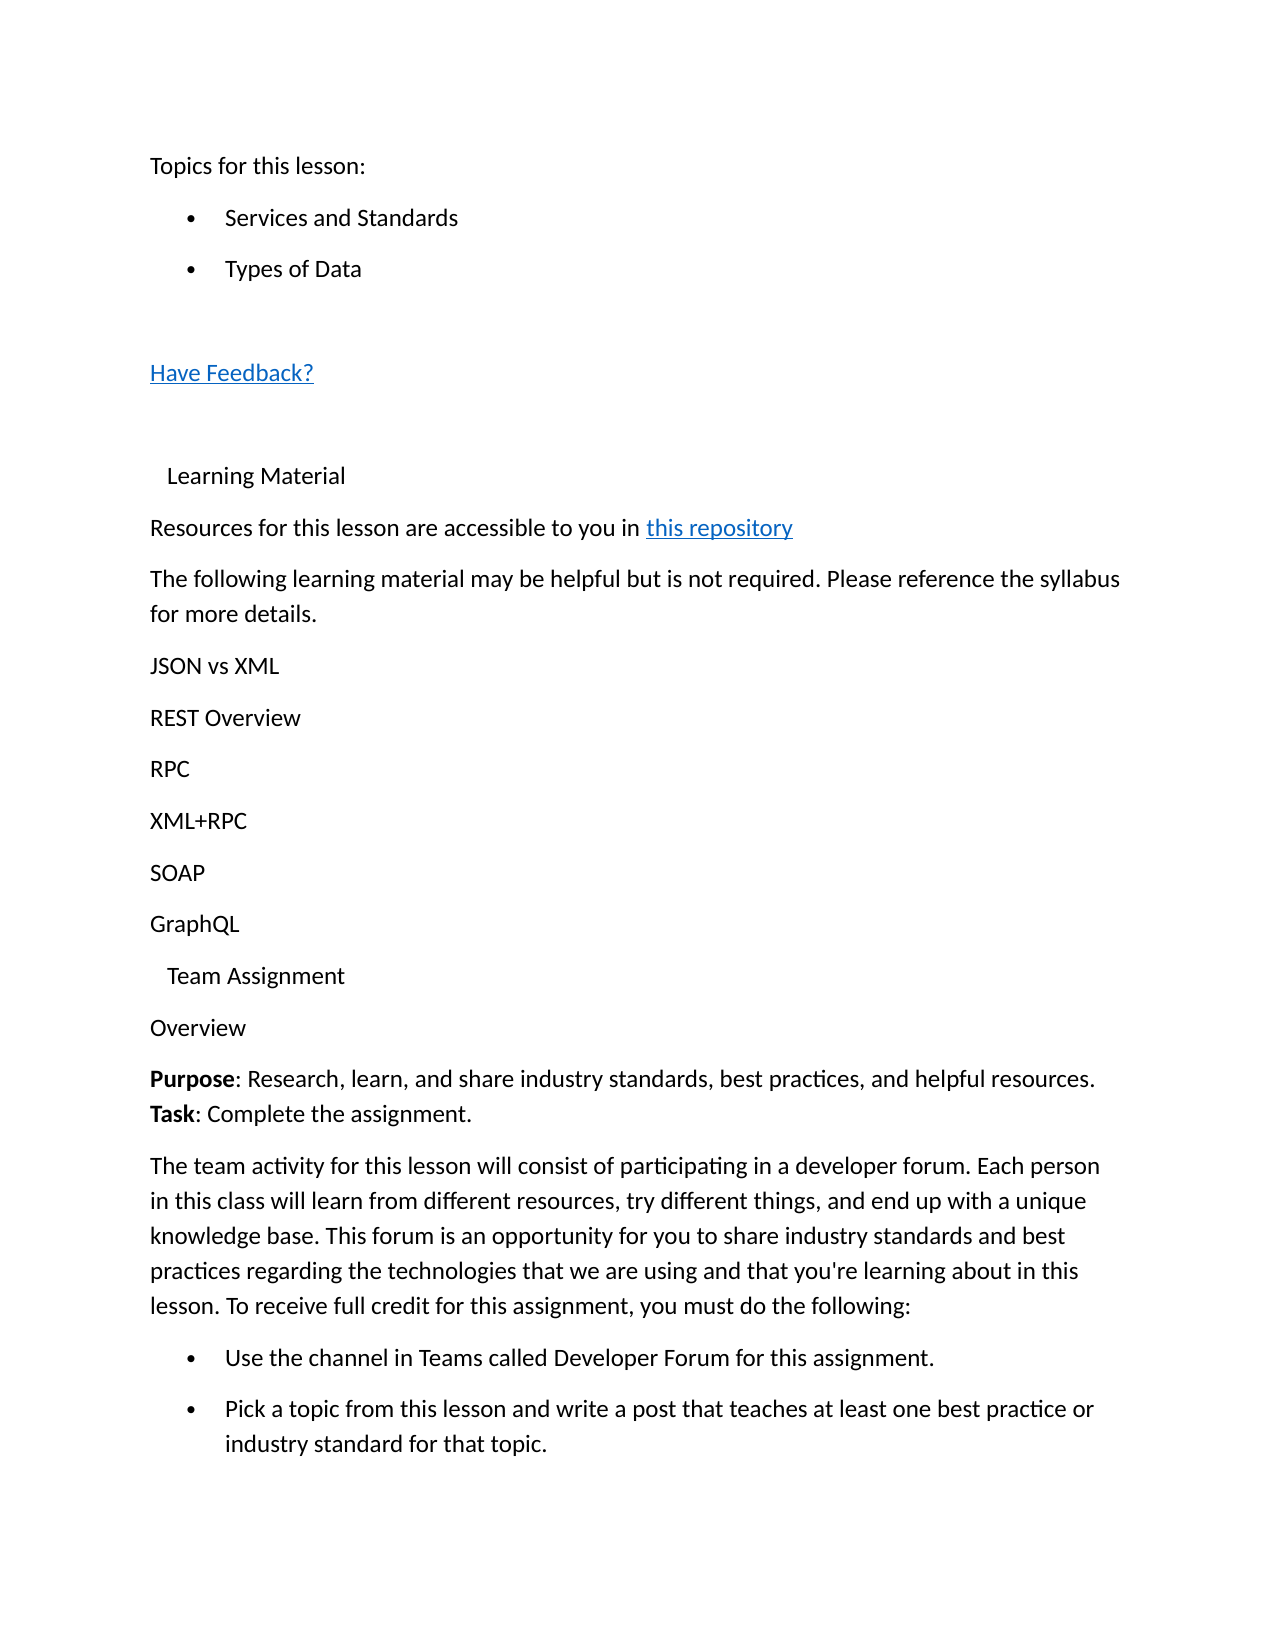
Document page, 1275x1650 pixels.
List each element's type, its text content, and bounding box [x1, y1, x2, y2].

text Purpose: Research, learn, and share industry standards, best practices, and helpful resources. Task: Complete the assignment. [150, 1063, 1125, 1129]
list Services and Standards [187, 202, 1125, 232]
text Have Feedback? [150, 357, 1125, 387]
text GraphQL [150, 908, 1125, 939]
list Pick a topic from this lesson and write a post that teaches at least one best practice or industry standard for that topic. [187, 1393, 1125, 1459]
list Types of Data [187, 253, 1125, 284]
text Learning Material [150, 460, 1125, 491]
text REST Overview [150, 702, 1125, 732]
text Team Assignment [150, 960, 1125, 991]
text The following learning material may be helpful but is not required. Please reference the syllabus for more details. [150, 563, 1125, 629]
text XML+RPC [150, 805, 1125, 836]
text JSON vs XML [150, 650, 1125, 681]
text The team activity for this lesson will consist of participating in a developer forum. Each person in this class will learn from different resources, try different things, and end up with a unique knowledge base. This forum is an opportunity for you to share industry standards and best practices regarding the technologies that we are using and that you're learning about in this lesson. To receive full credit for this assignment, you must do the following: [150, 1150, 1125, 1321]
list Use the channel in Teams called Developer Forum for this assignment. [187, 1342, 1125, 1372]
text Overview [150, 1012, 1125, 1042]
text Resources for this lesson are accessible to you in this repository [150, 512, 1125, 542]
text SOAP [150, 857, 1125, 887]
text Topics for this lesson: [150, 150, 1125, 181]
text RPC [150, 753, 1125, 784]
